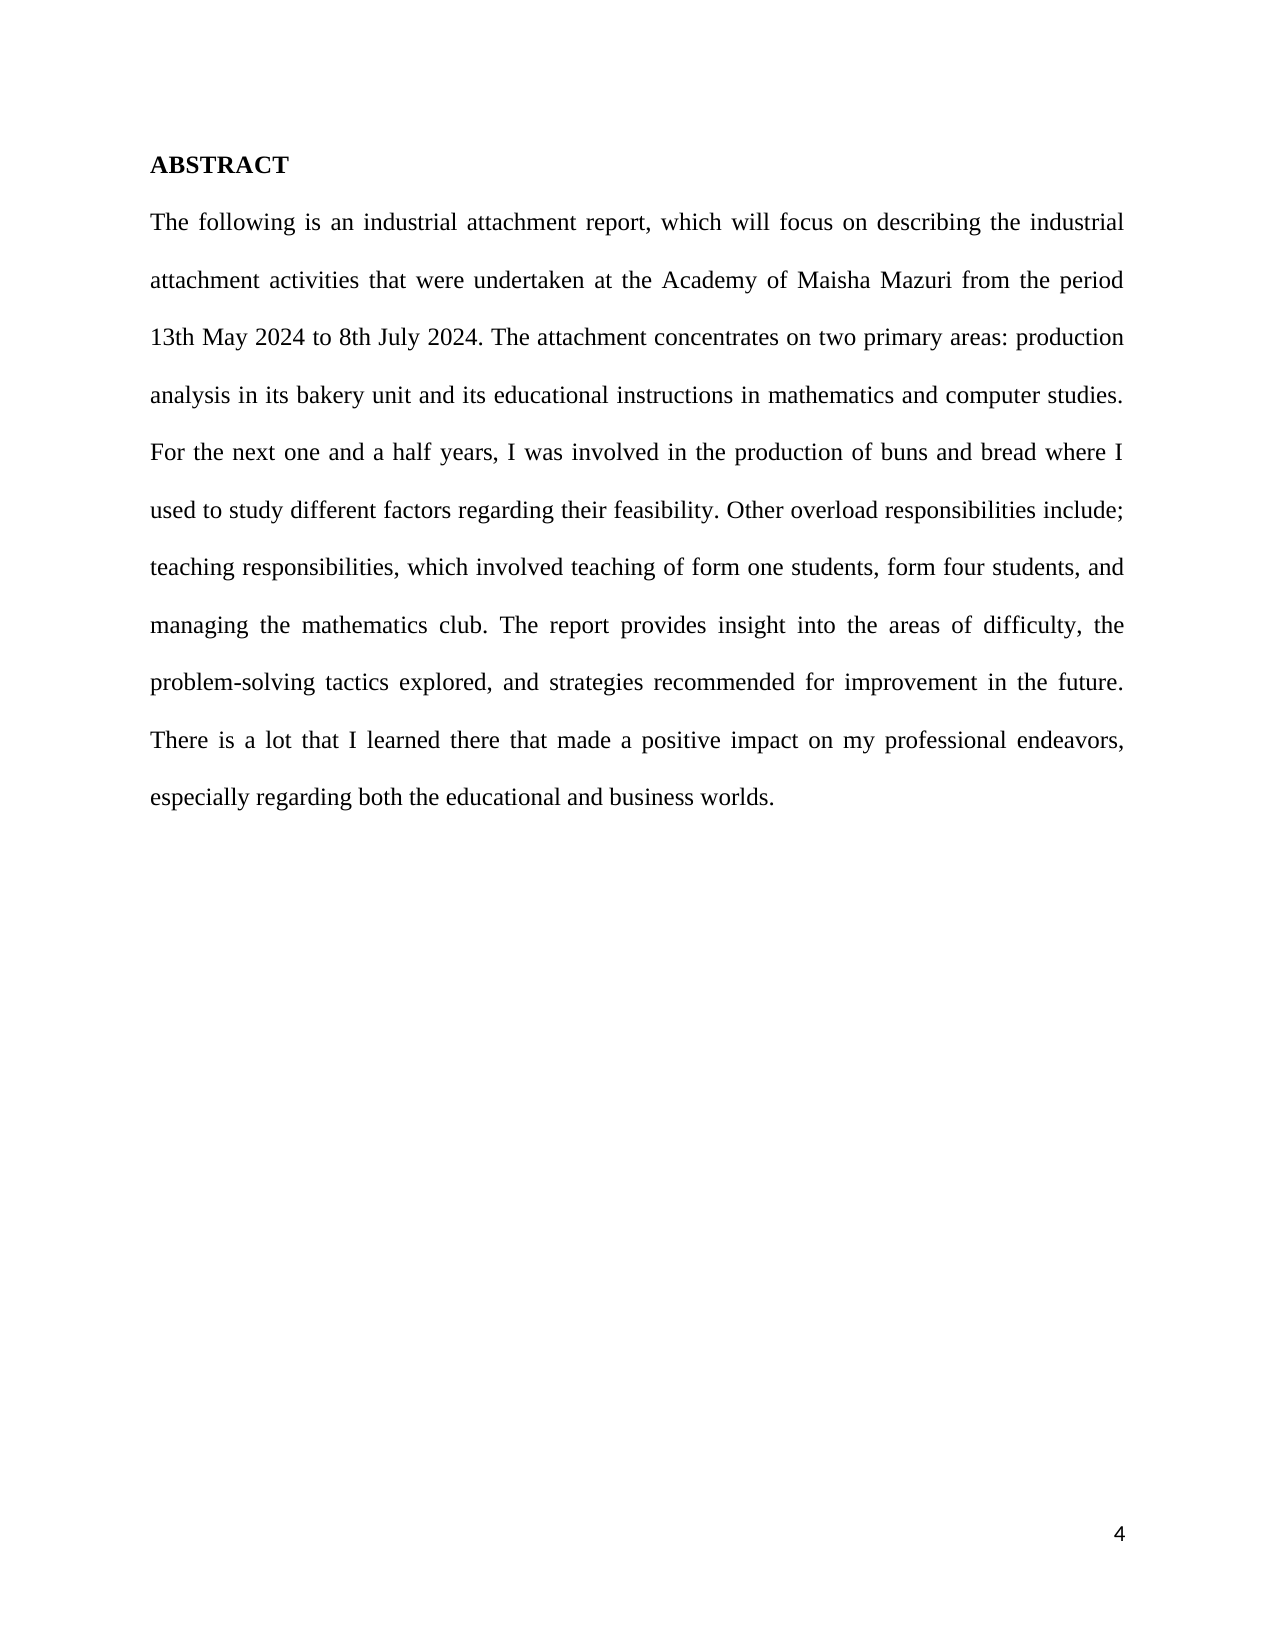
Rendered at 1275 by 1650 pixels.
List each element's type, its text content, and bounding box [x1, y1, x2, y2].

text The following is an industrial attachment report, which will focus on describing the industrial attachment activities that were undertaken at the Academy of Maisha Mazuri from the period 13th May 2024 to 8th July 2024. The attachment concentrates on two primary areas: production analysis in its bakery unit and its educational instructions in mathematics and computer studies. For the next one and a half years, I was involved in the production of buns and bread where I used to study different factors regarding their feasibility. Other overload responsibilities include; teaching responsibilities, which involved teaching of form one students, form four students, and managing the mathematics club. The report provides insight into the areas of difficulty, the problem-solving tactics explored, and strategies recommended for improvement in the future. There is a lot that I learned there that made a positive impact on my professional endeavors, especially regarding both the educational and business worlds. [150, 207, 1125, 811]
subtitle Abstract [150, 150, 1125, 179]
